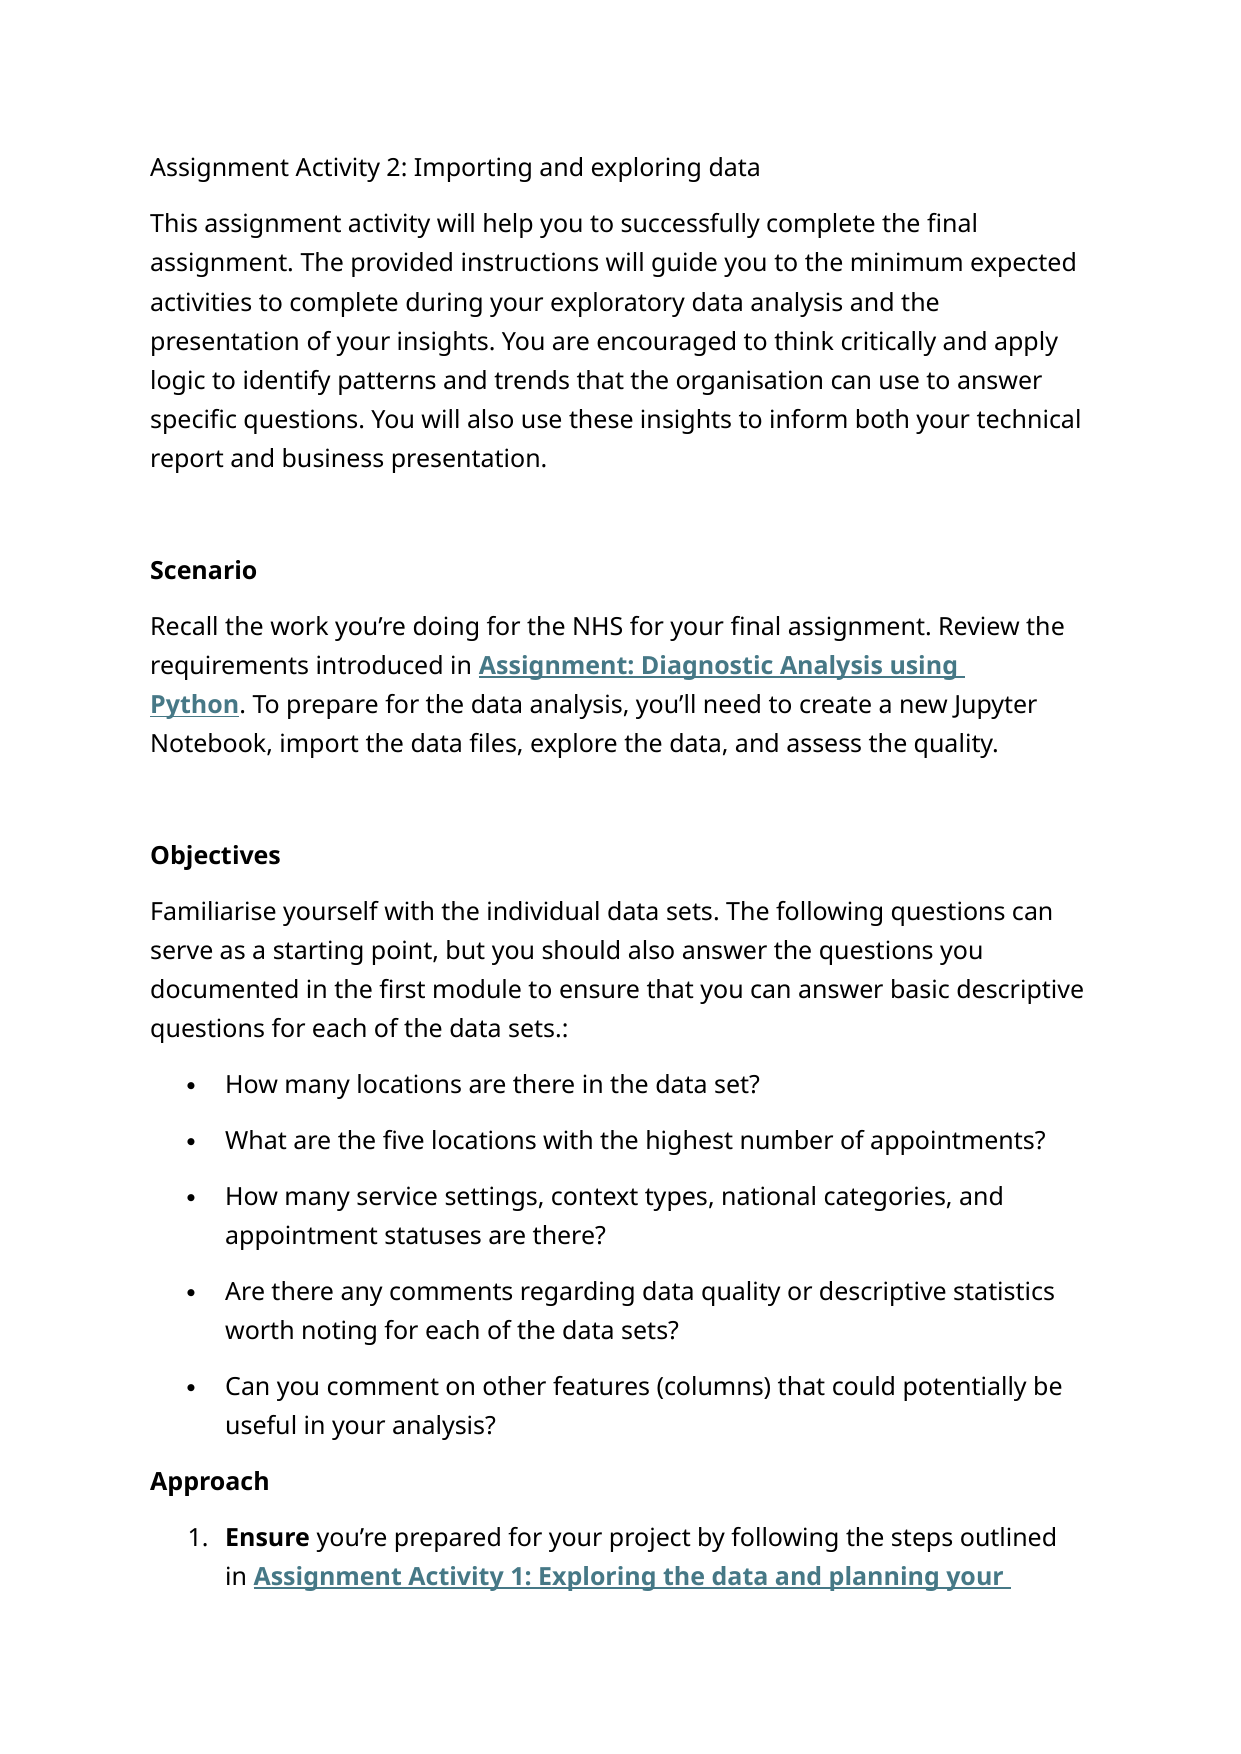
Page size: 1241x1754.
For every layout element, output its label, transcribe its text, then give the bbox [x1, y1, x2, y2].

list Can you comment on other features (columns) that could potentially be useful in your analysis? [187, 1368, 1090, 1442]
text Scenario [150, 552, 1090, 587]
text This assignment activity will help you to successfully complete the final assignment. The provided instructions will guide you to the minimum expected activities to complete during your exploratory data analysis and the presentation of your insights. You are encouraged to think critically and apply logic to identify patterns and trends that the organisation can use to answer specific questions. You will also use these insights to inform both your technical report and business presentation. [150, 206, 1090, 475]
list How many service settings, context types, national categories, and appointment statuses are there? [187, 1178, 1090, 1252]
list How many locations are there in the data set? [187, 1067, 1090, 1101]
list Are there any comments regarding data quality or descriptive statistics worth noting for each of the data sets? [187, 1273, 1090, 1347]
text Recall the work you’re doing for the NHS for your final assignment. Review the requirements introduced in Assignment: Diagnostic Analysis using Python. To prepare for the data analysis, you’ll need to create a new Jupyter Notebook, import the data files, explore the data, and assess the quality. [150, 608, 1090, 760]
text Objectives [150, 837, 1090, 872]
text Familiarise yourself with the individual data sets. The following questions can serve as a starting point, but you should also answer the questions you documented in the first module to ensure that you can answer basic descriptive questions for each of the data sets.: [150, 893, 1090, 1045]
text Assignment Activity 2: Importing and exploring data [150, 150, 1090, 184]
text Approach [150, 1463, 1090, 1497]
list What are the five locations with the highest number of appointments? [187, 1122, 1090, 1157]
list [187, 1519, 1090, 1592]
